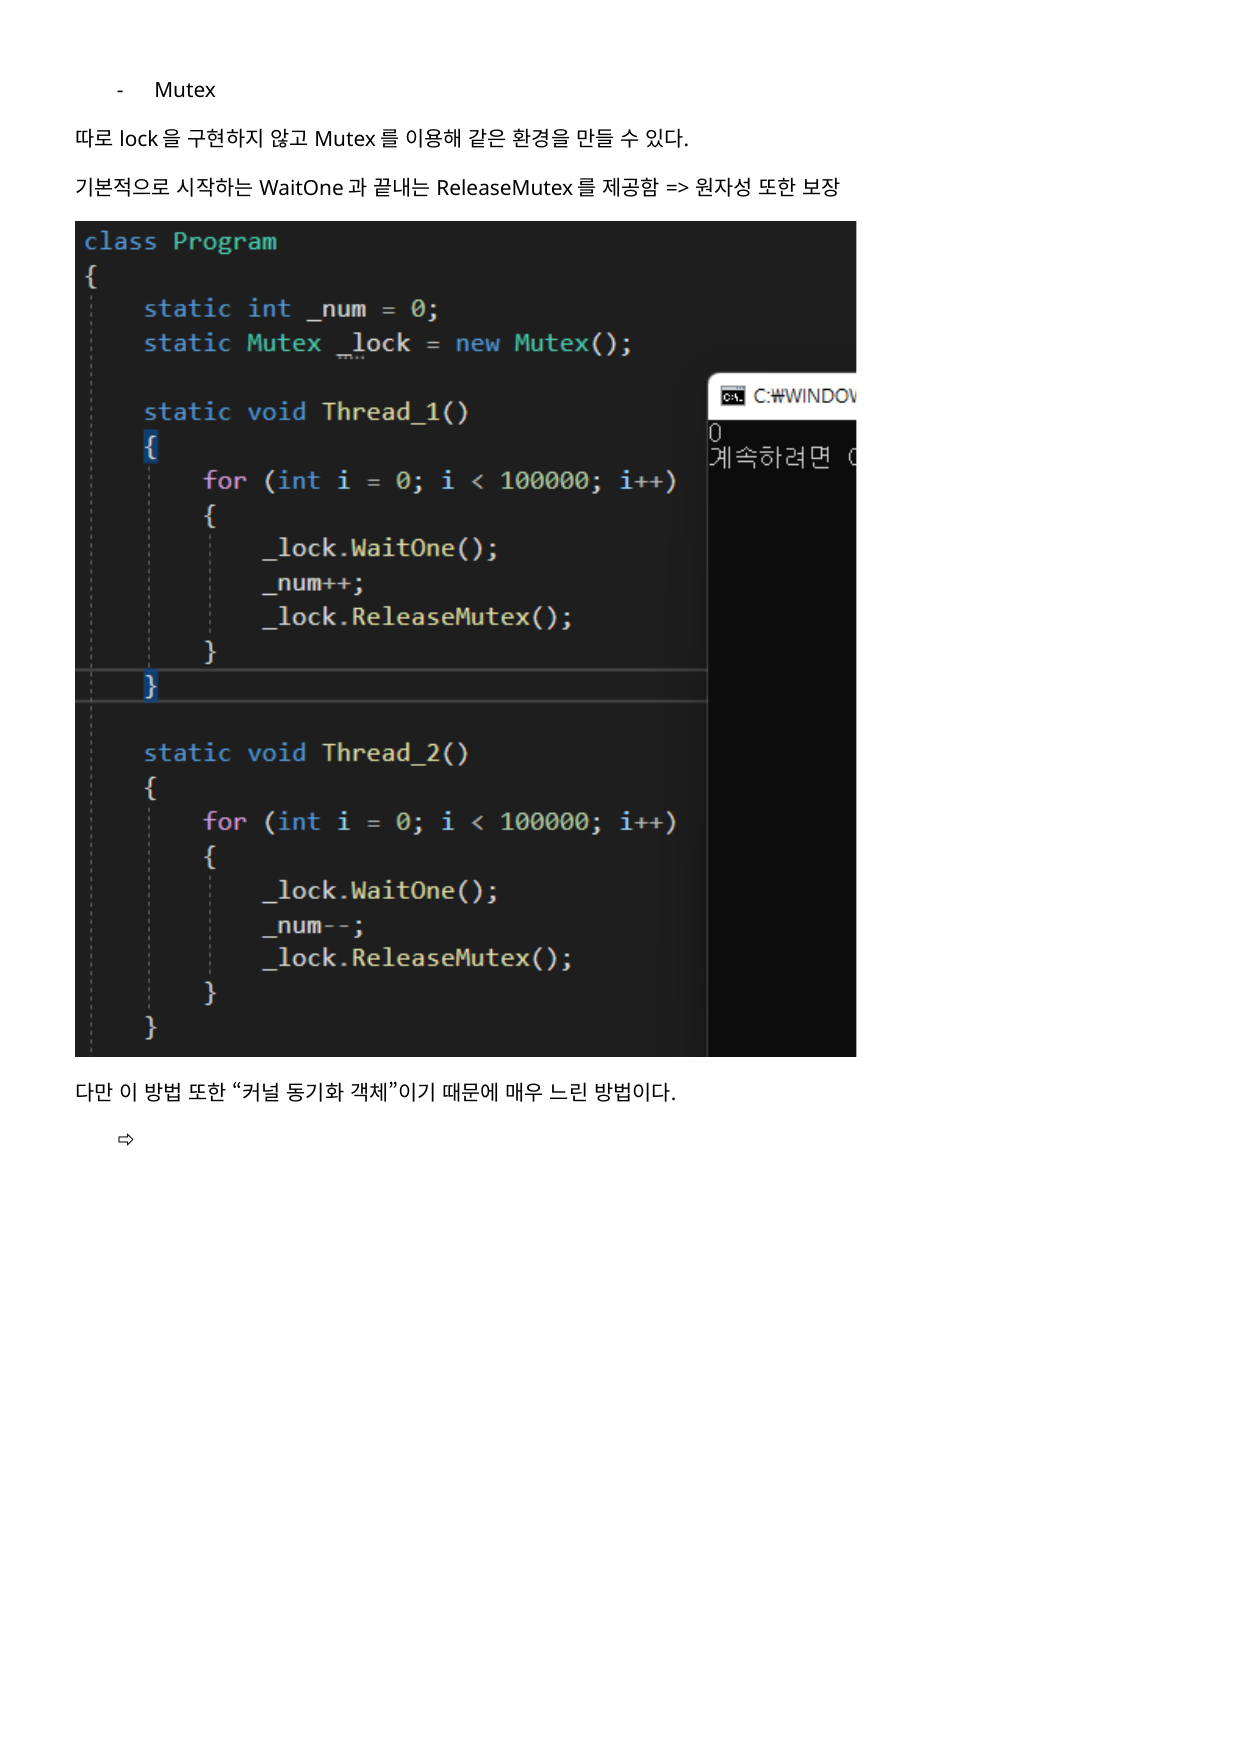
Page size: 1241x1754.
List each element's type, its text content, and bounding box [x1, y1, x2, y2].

text 기본적으로 시작하는 WaitOne과 끝내는 ReleaseMutex를 제공함 => 원자성 또한 보장 [75, 172, 1165, 202]
text 따로 lock을 구현하지 않고 Mutex를 이용해 같은 환경을 만들 수 있다. [75, 122, 1165, 153]
picture [75, 221, 857, 1057]
list Mutex [117, 75, 1165, 103]
text 다만 이 방법 또한 “커널 동기화 객체”이기 때문에 매우 느린 방법이다. [75, 1076, 1165, 1106]
